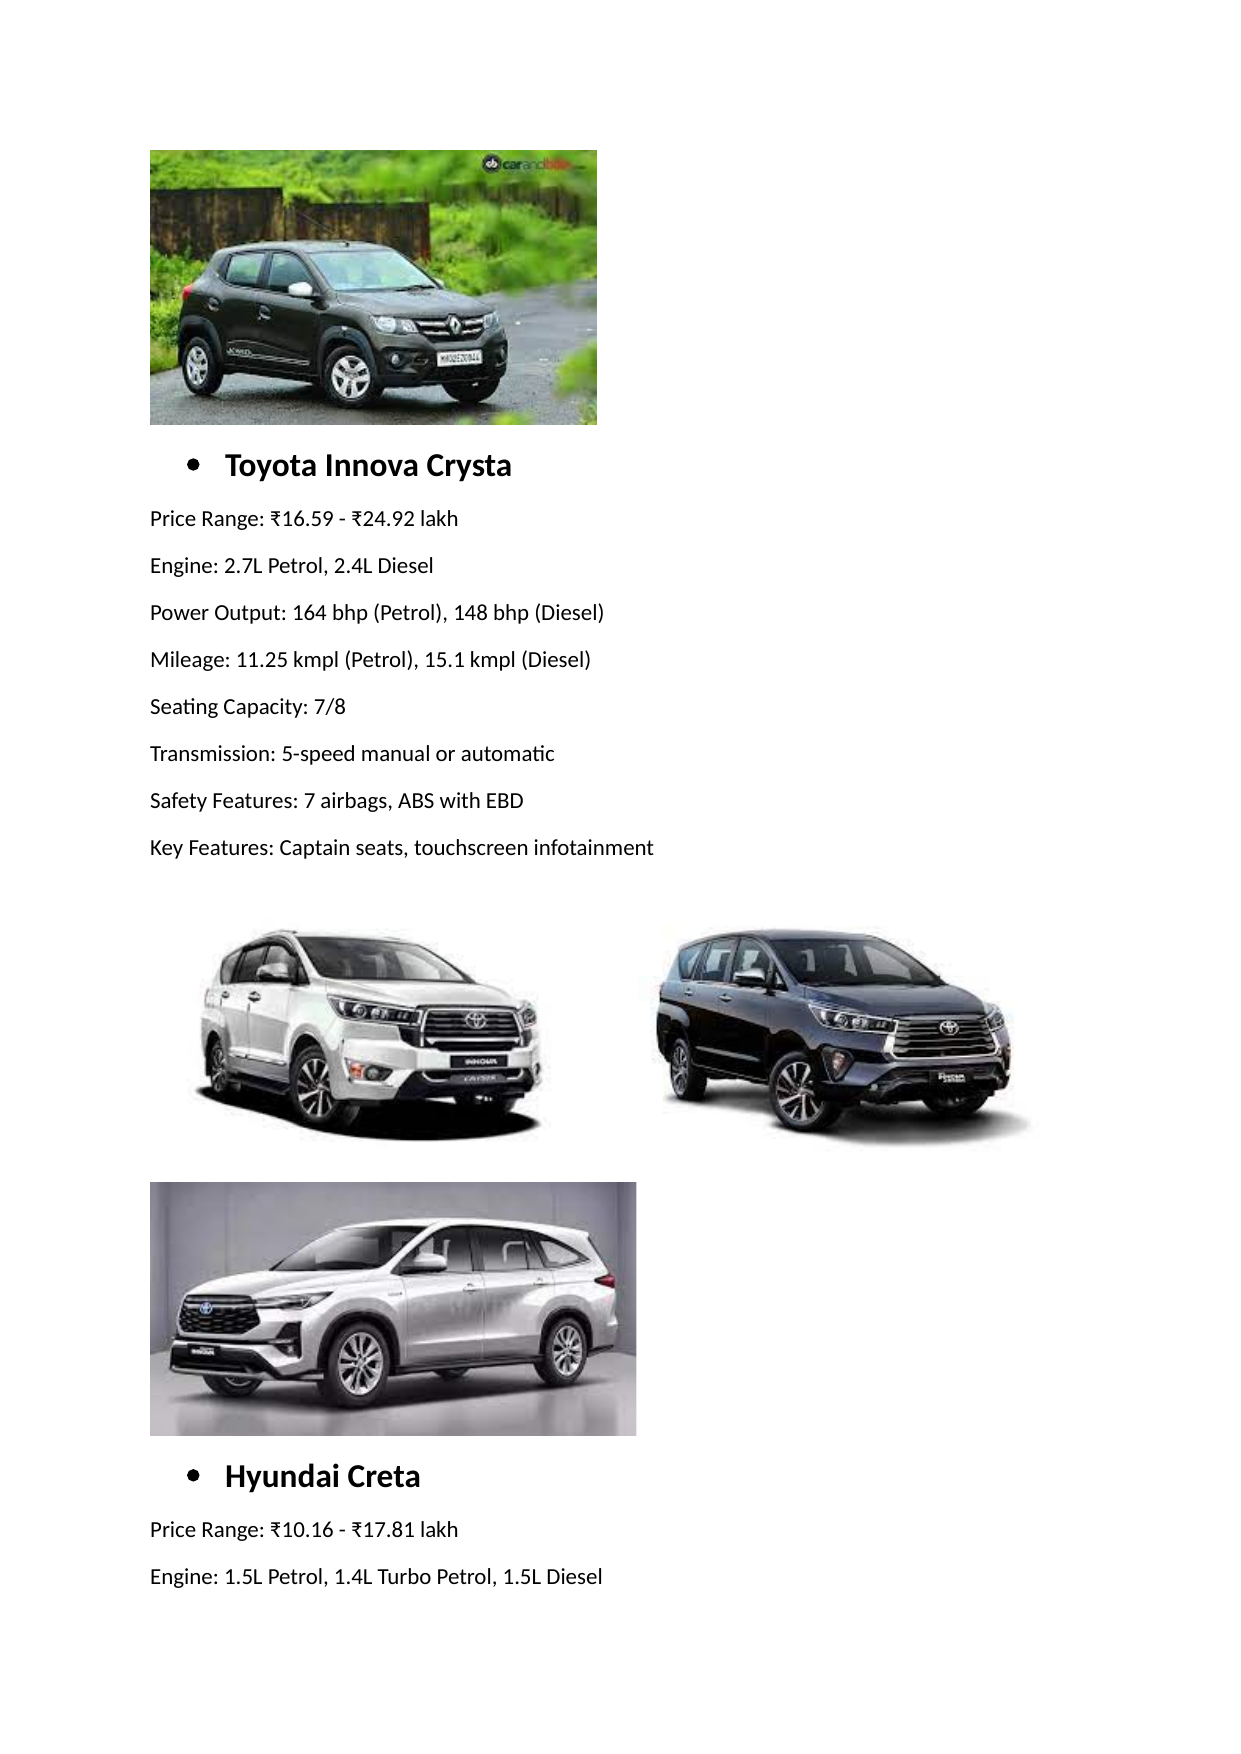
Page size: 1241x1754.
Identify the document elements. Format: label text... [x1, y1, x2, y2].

text Transmission: 5-speed manual or automatic [150, 739, 1090, 767]
text Price Range: ₹10.16 - ₹17.81 lakh [150, 1515, 1090, 1543]
text Seating Capacity: 7/8 [150, 692, 1090, 720]
text Price Range: ₹16.59 - ₹24.92 lakh [150, 504, 1090, 532]
picture [588, 901, 1058, 1164]
text Power Output: 164 bhp (Petrol), 148 bhp (Diesel) [150, 598, 1090, 626]
picture [150, 1182, 637, 1436]
text Engine: 2.7L Petrol, 2.4L Diesel [150, 551, 1090, 579]
list Hyundai Creta [187, 1455, 1090, 1495]
text Mileage: 11.25 kmpl (Petrol), 15.1 kmpl (Diesel) [150, 645, 1090, 673]
text Engine: 1.5L Petrol, 1.4L Turbo Petrol, 1.5L Diesel [150, 1562, 1090, 1590]
text Key Features: Captain seats, touchscreen infotainment [150, 833, 1090, 861]
list Toyota Innova Crysta [187, 444, 1090, 484]
picture [150, 879, 584, 1164]
picture [150, 150, 597, 425]
text Safety Features: 7 airbags, ABS with EBD [150, 786, 1090, 814]
